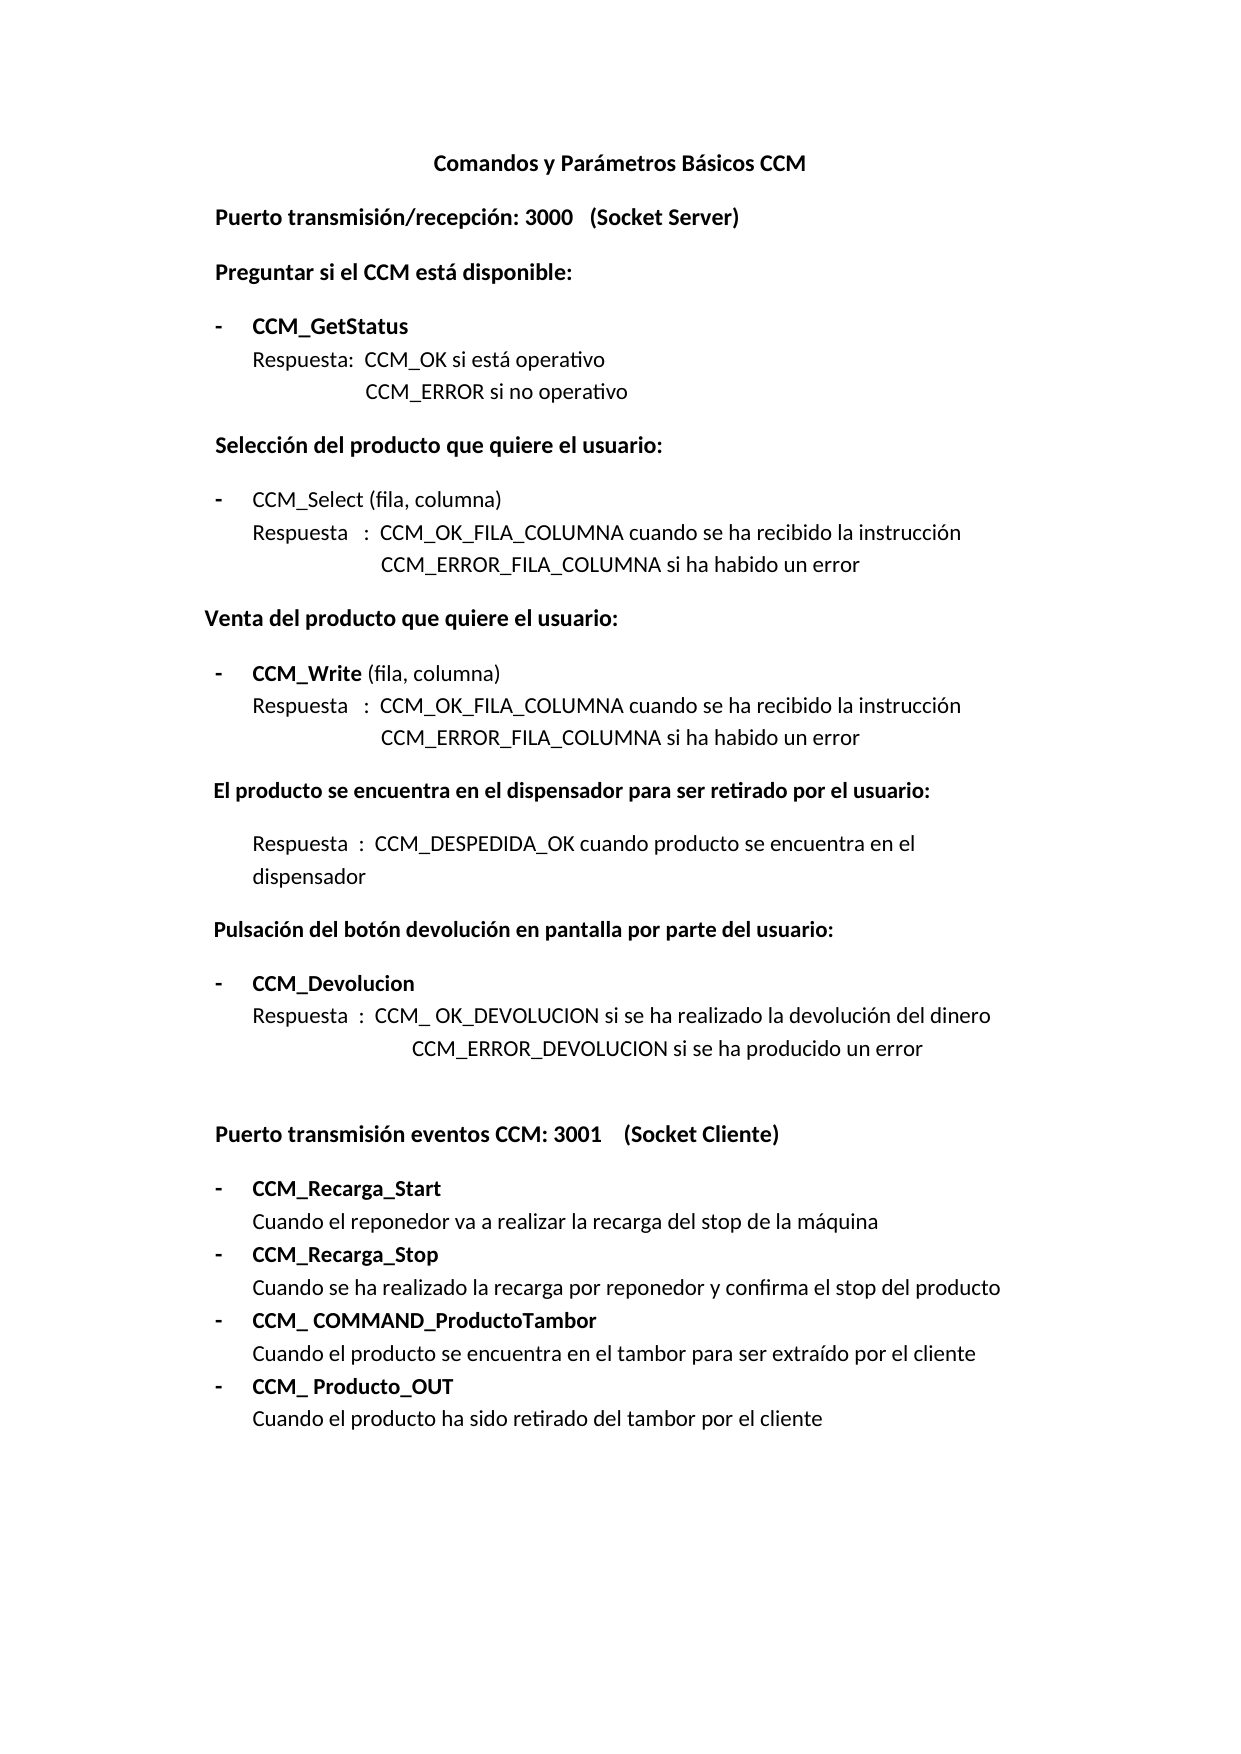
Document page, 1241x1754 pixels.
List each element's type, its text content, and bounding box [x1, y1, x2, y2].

list Respuesta : CCM_ OK_DEVOLUCION si se ha realizado la devolución del dinero [252, 1001, 1063, 1029]
list CCM_Recarga_Start [215, 1173, 1063, 1203]
text Puerto transmisión eventos CCM: 3001 (Socket Cliente) [177, 1119, 1063, 1148]
text Pulsación del botón devolución en pantalla por parte del usuario: [177, 915, 1063, 943]
text El producto se encuentra en el dispensador para ser retirado por el usuario: [177, 777, 1063, 804]
list Respuesta : CCM_DESPEDIDA_OK cuando producto se encuentra en el dispensador [252, 829, 1063, 890]
text Selección del producto que quiere el usuario: [177, 430, 1063, 459]
list CCM_ Producto_OUT [215, 1371, 1063, 1400]
list CCM_Recarga_Stop [215, 1239, 1063, 1268]
list Respuesta : CCM_OK_FILA_COLUMNA cuando se ha recibido la instrucción [252, 518, 1063, 546]
text Comandos y Parámetros Básicos CCM [177, 148, 1063, 177]
text Puerto transmisión/recepción: 3000 (Socket Server) [177, 202, 1063, 231]
list CCM_Write (fila, columna) [215, 658, 1063, 687]
list CCM_ERROR_DEVOLUCION si se ha producido un error [252, 1034, 1063, 1062]
list CCM_ COMMAND_ProductoTambor [215, 1305, 1063, 1334]
list Cuando el producto ha sido retirado del tambor por el cliente [252, 1404, 1063, 1432]
text Preguntar si el CCM está disponible: [177, 257, 1063, 286]
list CCM_Devolucion [215, 968, 1063, 997]
list Respuesta: CCM_OK si está operativo [252, 345, 1063, 373]
list Cuando el reponedor va a realizar la recarga del stop de la máquina [252, 1207, 1063, 1235]
list CCM_ERROR_FILA_COLUMNA si ha habido un error [252, 550, 1063, 578]
list CCM_GetStatus [215, 311, 1063, 340]
list CCM_ERROR_FILA_COLUMNA si ha habido un error [252, 723, 1063, 752]
list CCM_Select (fila, columna) [215, 484, 1063, 514]
list CCM_ERROR si no operativo [252, 377, 1063, 405]
list Cuando el producto se encuentra en el tambor para ser extraído por el cliente [252, 1339, 1063, 1367]
text Venta del producto que quiere el usuario: [177, 603, 1063, 632]
list Cuando se ha realizado la recarga por reponedor y confirma el stop del producto [252, 1273, 1063, 1301]
list Respuesta : CCM_OK_FILA_COLUMNA cuando se ha recibido la instrucción [252, 691, 1063, 719]
